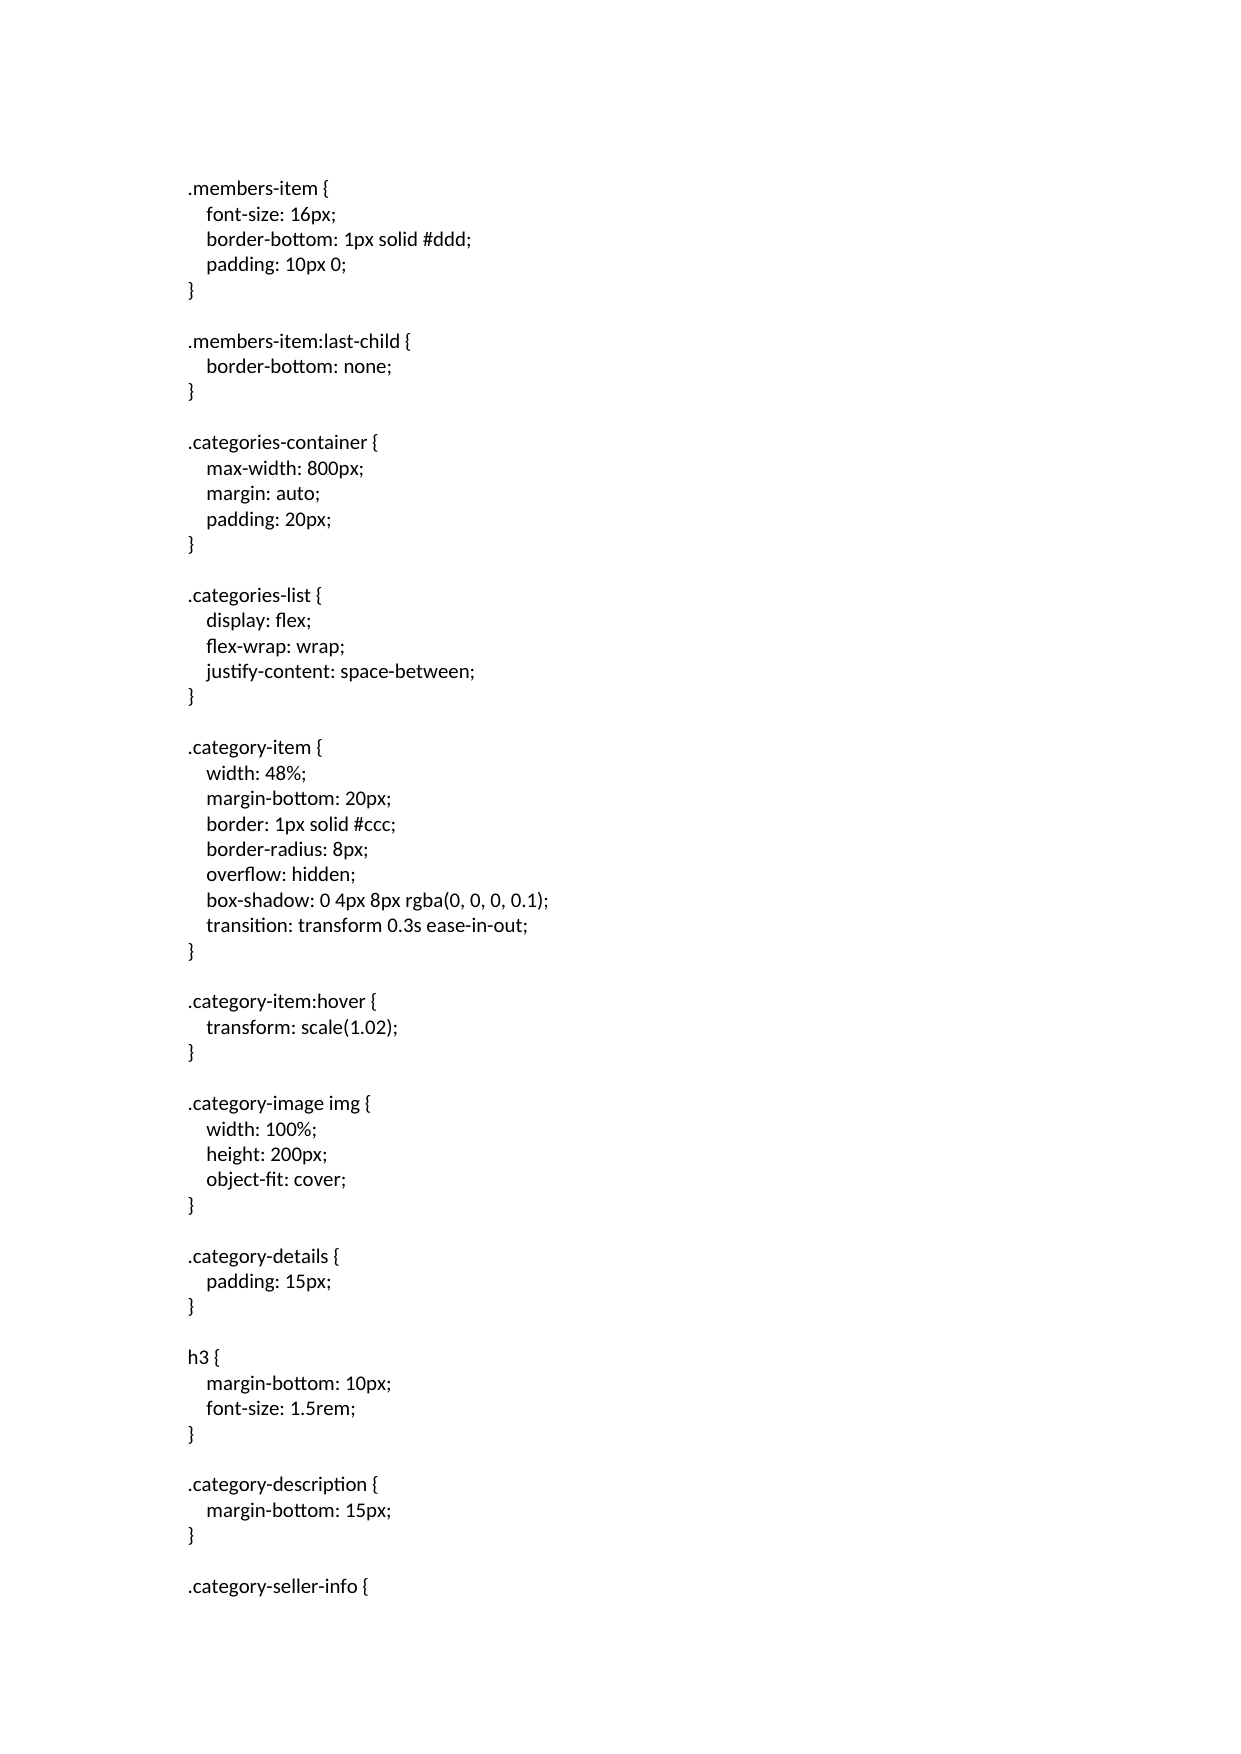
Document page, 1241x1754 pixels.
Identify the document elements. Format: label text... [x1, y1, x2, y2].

text display: flex; [187, 607, 1053, 633]
text .members-item { [187, 175, 1053, 201]
text .category-item { [187, 734, 1053, 760]
text height: 200px; [187, 1141, 1053, 1167]
text } [187, 1522, 1053, 1548]
text } [187, 379, 1053, 404]
text .category-seller-info { [187, 1573, 1053, 1599]
text object-fit: cover; [187, 1167, 1053, 1192]
text } [187, 1294, 1053, 1319]
text font-size: 16px; [187, 201, 1053, 226]
text border-bottom: 1px solid #ddd; [187, 226, 1053, 252]
text margin-bottom: 10px; [187, 1370, 1053, 1395]
text padding: 10px 0; [187, 252, 1053, 277]
text justify-content: space-between; [187, 658, 1053, 684]
text width: 48%; [187, 760, 1053, 785]
text h3 { [187, 1344, 1053, 1370]
text } [187, 277, 1053, 302]
text font-size: 1.5rem; [187, 1395, 1053, 1421]
text margin-bottom: 15px; [187, 1497, 1053, 1522]
text transition: transform 0.3s ease-in-out; [187, 912, 1053, 938]
text padding: 20px; [187, 506, 1053, 531]
text width: 100%; [187, 1116, 1053, 1141]
text border-bottom: none; [187, 353, 1053, 379]
text margin-bottom: 20px; [187, 785, 1053, 811]
text transform: scale(1.02); [187, 1014, 1053, 1039]
text .categories-list { [187, 582, 1053, 607]
text .category-details { [187, 1243, 1053, 1268]
text } [187, 1039, 1053, 1065]
text } [187, 531, 1053, 557]
text } [187, 684, 1053, 709]
text padding: 15px; [187, 1268, 1053, 1294]
text border-radius: 8px; [187, 836, 1053, 862]
text max-width: 800px; [187, 455, 1053, 480]
text .category-item:hover { [187, 989, 1053, 1014]
text } [187, 1421, 1053, 1446]
text margin: auto; [187, 480, 1053, 506]
text box-shadow: 0 4px 8px rgba(0, 0, 0, 0.1); [187, 887, 1053, 912]
text border: 1px solid #ccc; [187, 811, 1053, 836]
text } [187, 1192, 1053, 1217]
text } [187, 938, 1053, 963]
text .members-item:last-child { [187, 328, 1053, 353]
text .category-description { [187, 1472, 1053, 1497]
text .categories-container { [187, 429, 1053, 455]
text flex-wrap: wrap; [187, 633, 1053, 658]
text .category-image img { [187, 1090, 1053, 1116]
text overflow: hidden; [187, 862, 1053, 887]
